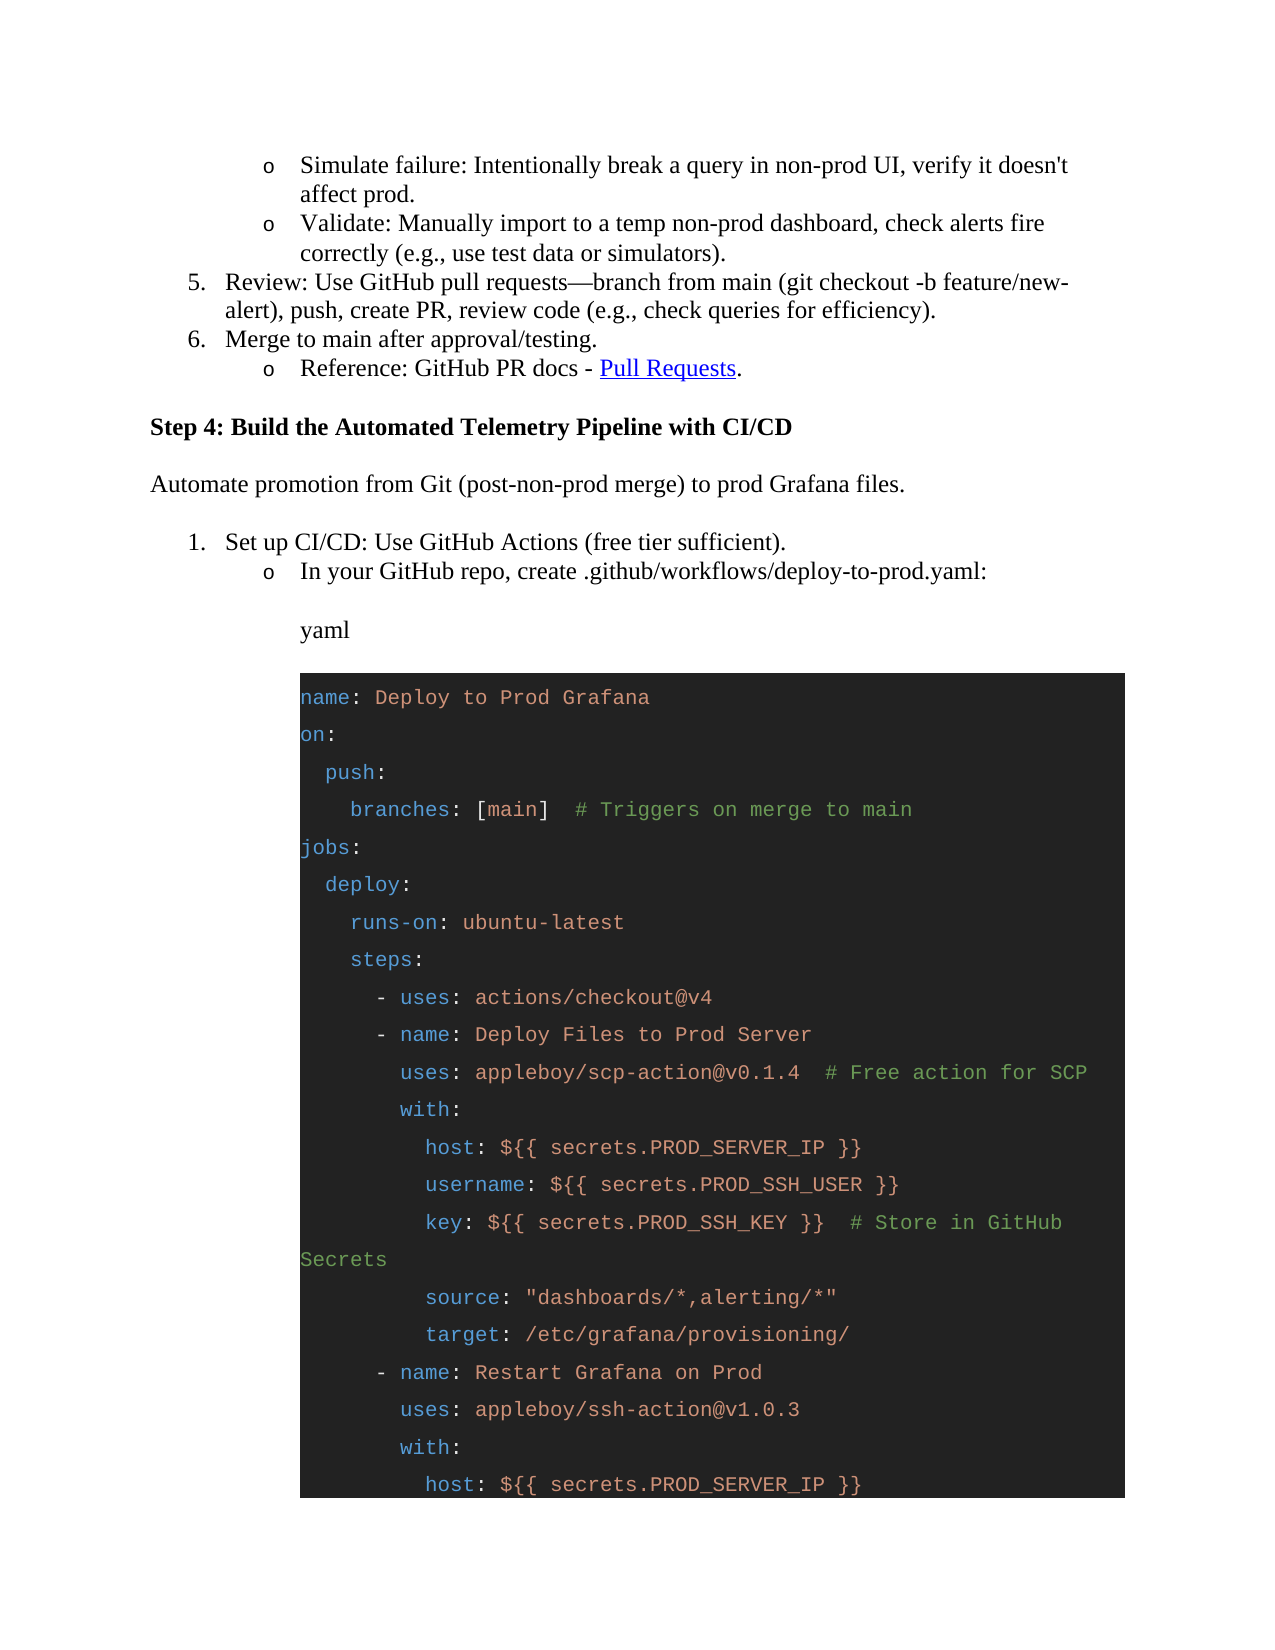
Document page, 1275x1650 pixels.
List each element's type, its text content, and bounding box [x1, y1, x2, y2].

list Validate: Manually import to a temp non-prod dashboard, check alerts fire correctly (e.g., use test data or simulators). [262, 208, 1125, 267]
text source: "dashboards/*,alerting/*" [300, 1273, 1125, 1310]
list Review: Use GitHub pull requests—branch from main (git checkout -b feature/new-alert), push, create PR, review code (e.g., check queries for efficiency). [187, 267, 1125, 324]
text - uses: actions/checkout@v4 [300, 973, 1125, 1010]
list Simulate failure: Intentionally break a query in non-prod UI, verify it doesn't affect prod. [262, 150, 1125, 208]
text target: /etc/grafana/provisioning/ [300, 1310, 1125, 1348]
text branches: [main] # Triggers on merge to main [300, 785, 1125, 823]
list Reference: GitHub PR docs - Pull Requests. [262, 353, 1125, 382]
text deploy: [300, 860, 1125, 898]
text - name: Deploy Files to Prod Server [300, 1010, 1125, 1048]
text uses: appleboy/scp-action@v0.1.4 # Free action for SCP [300, 1048, 1125, 1085]
text push: [300, 748, 1125, 785]
text uses: appleboy/ssh-action@v1.0.3 [300, 1385, 1125, 1423]
text yaml [300, 615, 1125, 644]
text key: ${{ secrets.PROD_SSH_KEY }} # Store in GitHub Secrets [300, 1198, 1125, 1273]
list Set up CI/CD: Use GitHub Actions (free tier sufficient). [187, 527, 1125, 556]
text host: ${{ secrets.PROD_SERVER_IP }} [300, 1123, 1125, 1160]
text Step 4: Build the Automated Telemetry Pipeline with CI/CD [150, 412, 1125, 440]
text - name: Restart Grafana on Prod [300, 1348, 1125, 1385]
text Automate promotion from Git (post-non-prod merge) to prod Grafana files. [150, 469, 1125, 498]
list In your GitHub repo, create .github/workflows/deploy-to-prod.yaml: [262, 556, 1125, 586]
text steps: [300, 935, 1125, 973]
text runs-on: ubuntu-latest [300, 898, 1125, 935]
text on: [300, 710, 1125, 748]
text jobs: [300, 823, 1125, 860]
text host: ${{ secrets.PROD_SERVER_IP }} [300, 1460, 1125, 1498]
list Merge to main after approval/testing. [187, 324, 1125, 353]
text with: [300, 1423, 1125, 1460]
text name: Deploy to Prod Grafana [300, 673, 1125, 710]
text with: [300, 1085, 1125, 1123]
text username: ${{ secrets.PROD_SSH_USER }} [300, 1160, 1125, 1198]
